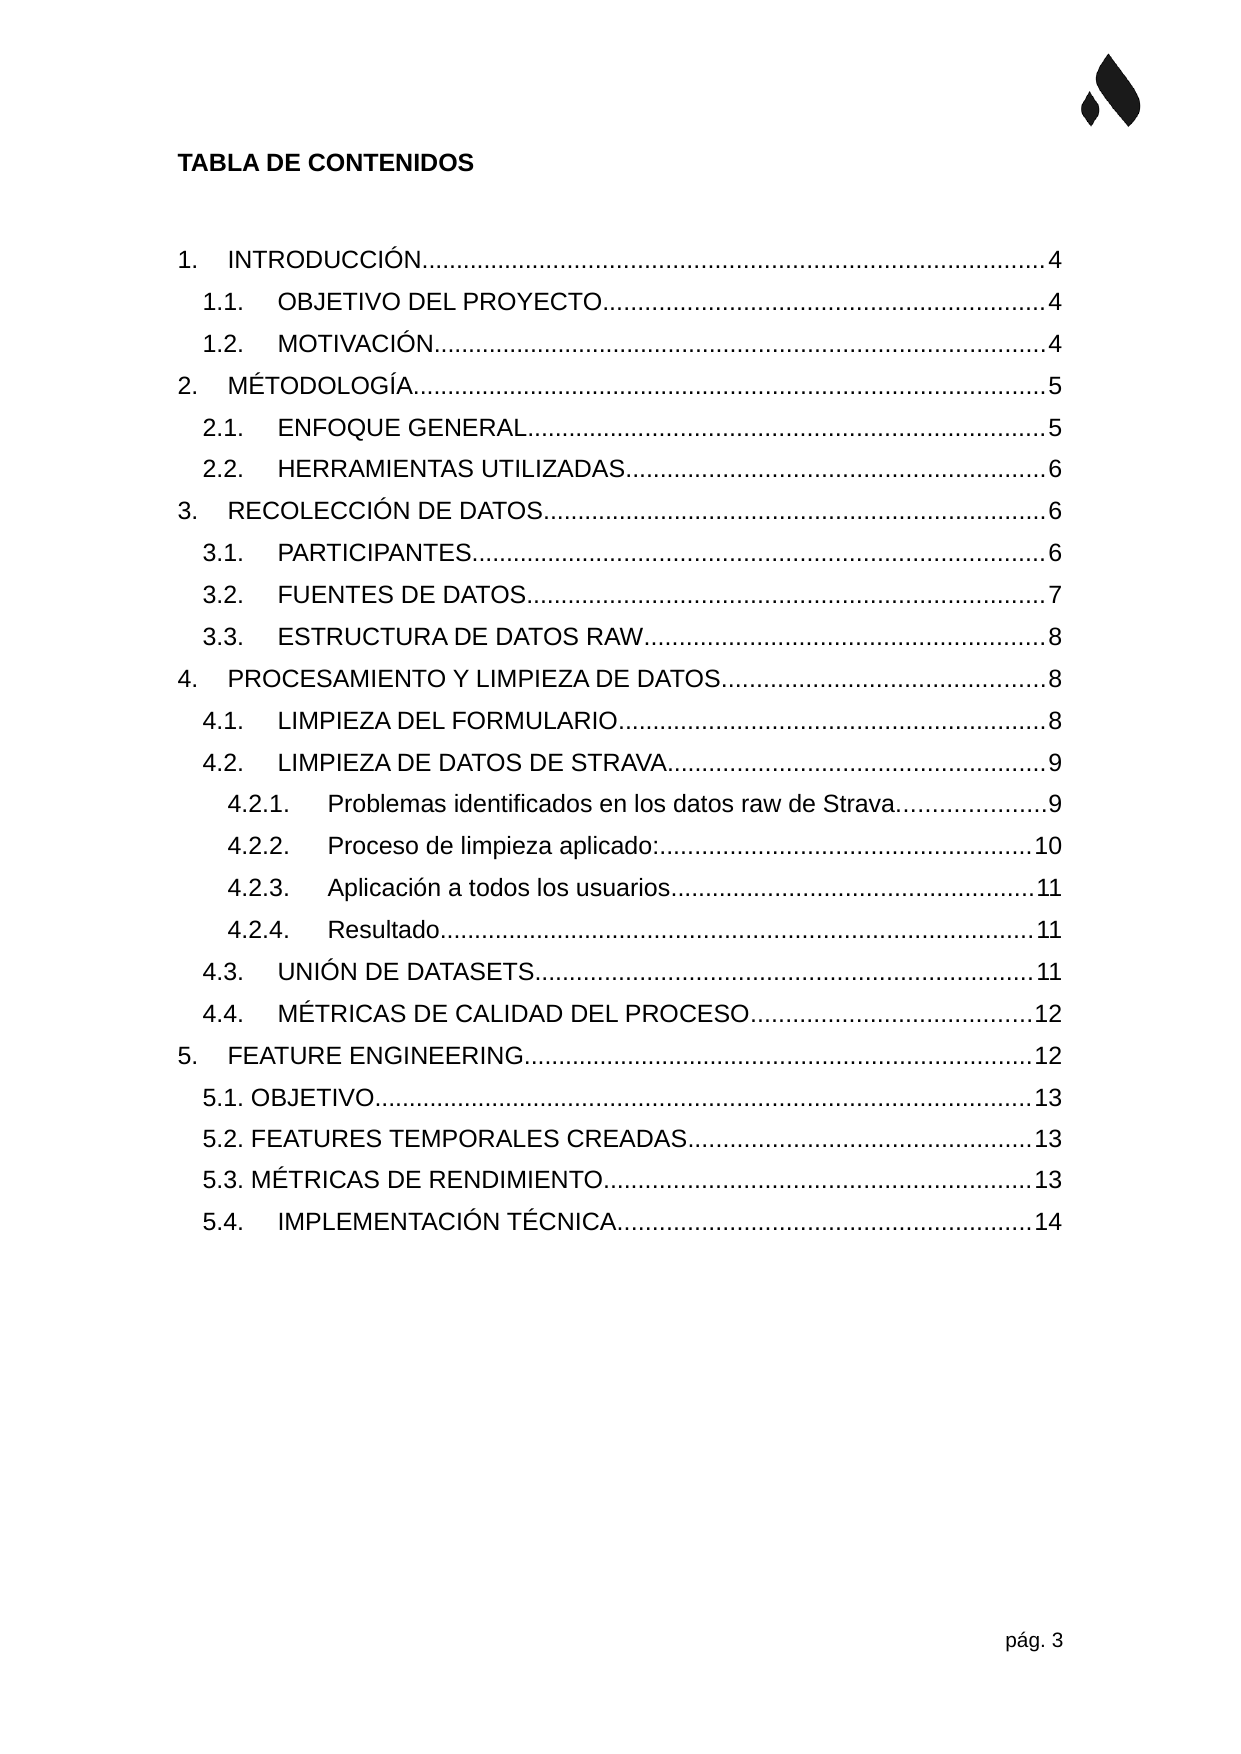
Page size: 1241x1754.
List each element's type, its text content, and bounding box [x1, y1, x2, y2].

text TABLA DE CONTENIDOS [177, 148, 1063, 176]
picture [1037, 18, 1185, 166]
